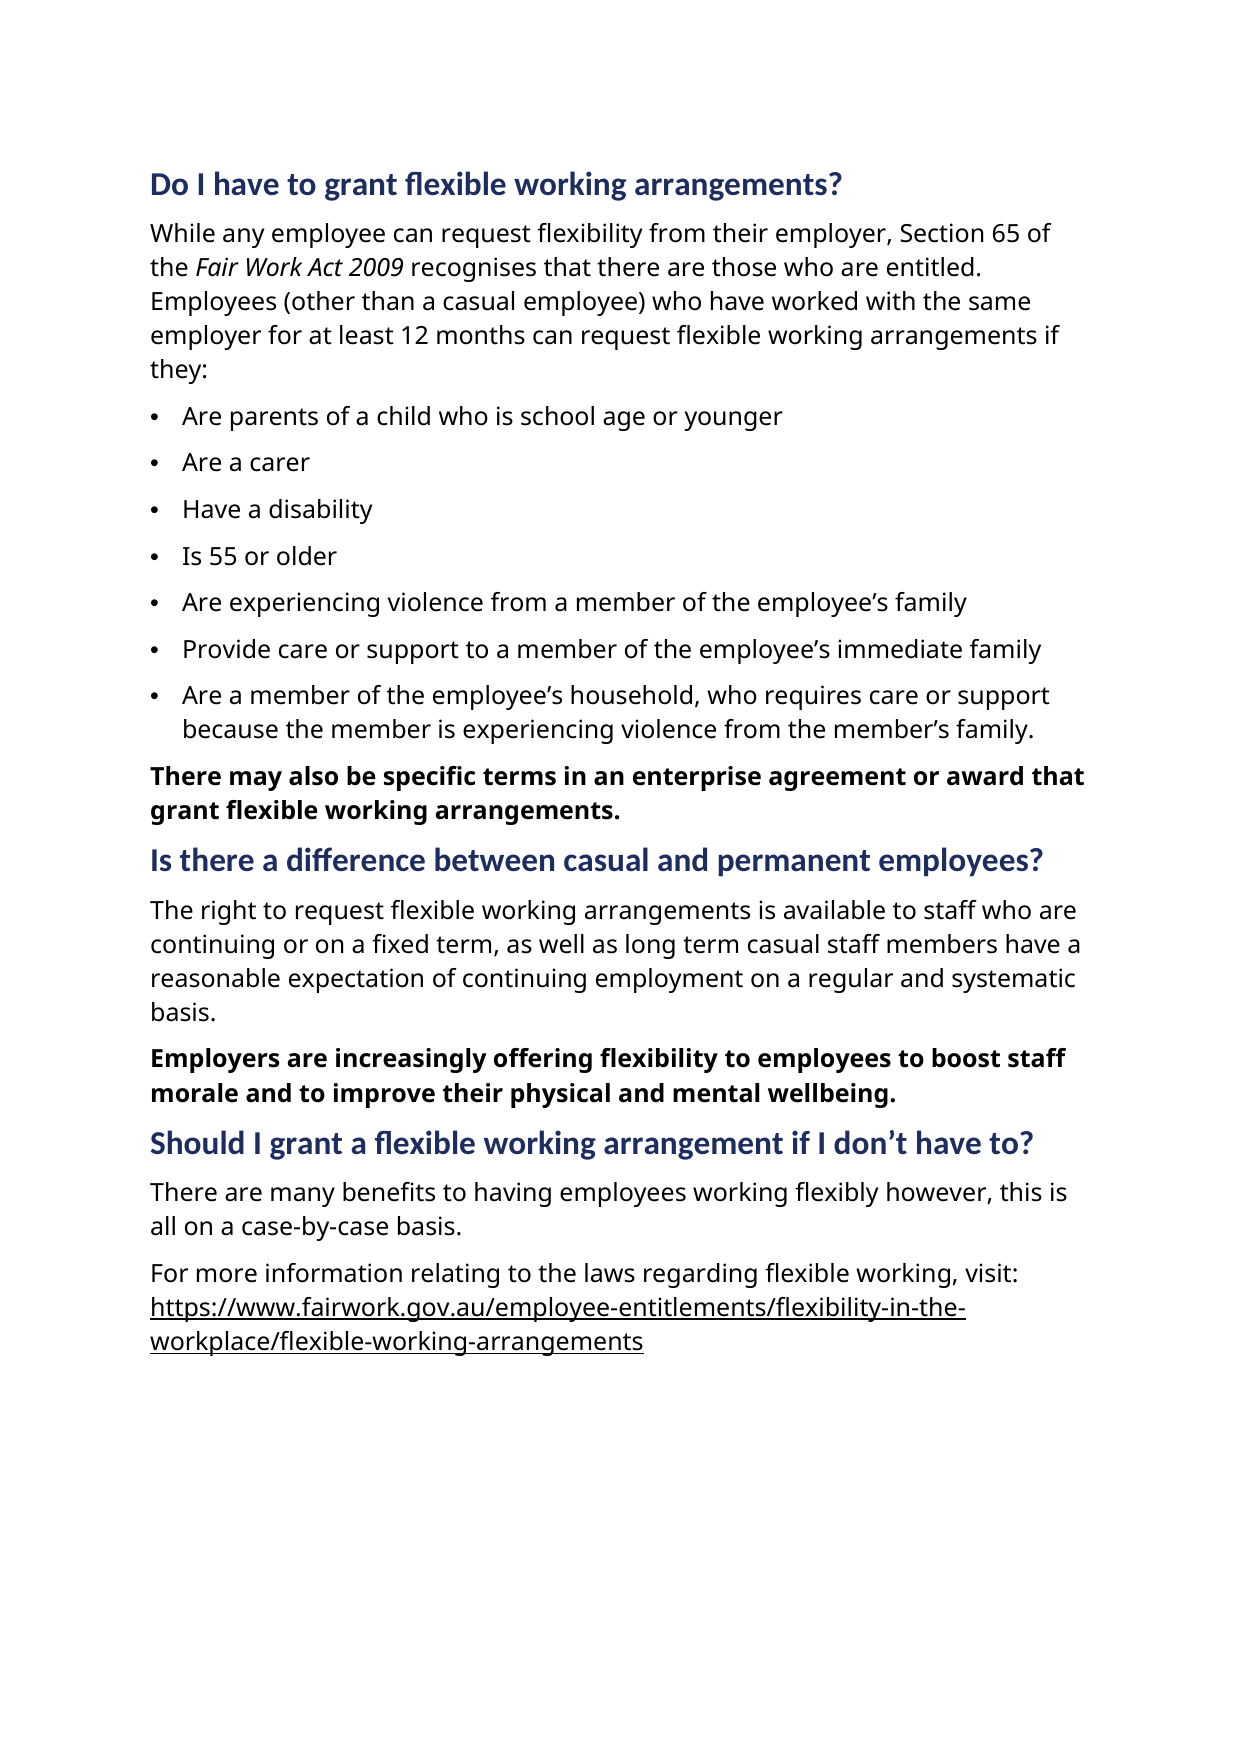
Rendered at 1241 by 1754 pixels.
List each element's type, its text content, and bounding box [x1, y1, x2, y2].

subtitle Should I grant a flexible working arrangement if I don’t have to? [150, 1122, 1090, 1162]
list Are a carer [150, 445, 1090, 479]
list Provide care or support to a member of the employee’s immediate family [150, 631, 1090, 665]
list Is 55 or older [150, 538, 1090, 572]
text There may also be specific terms in an enterprise agreement or award that grant flexible working arrangements. [150, 758, 1090, 827]
list Are parents of a child who is school age or younger [150, 398, 1090, 433]
list Have a disability [150, 492, 1090, 526]
text The right to request flexible working arrangements is available to staff who are continuing or on a fixed term, as well as long term casual staff members have a reasonable expectation of continuing employment on a regular and systematic basis. [150, 892, 1090, 1029]
subtitle Do I have to grant flexible working arrangements? [150, 162, 1090, 203]
text While any employee can request flexibility from their employer, Section 65 of the Fair Work Act 2009 recognises that there are those who are entitled. Employees (other than a casual employee) who have worked with the same employer for at least 12 months can request flexible working arrangements if they: [150, 216, 1090, 386]
text Employers are increasingly offering flexibility to employees to boost staff morale and to improve their physical and mental wellbeing. [150, 1041, 1090, 1109]
text For more information relating to the laws regarding flexible working, visit: https://www.fairwork.gov.au/employee-entitlements/flexibility-in-the-workplace/flexible-working-arrangements [150, 1256, 1090, 1358]
subtitle Is there a difference between casual and permanent employees? [150, 839, 1090, 880]
list Are experiencing violence from a member of the employee’s family [150, 585, 1090, 619]
text There are many benefits to having employees working flexibly however, this is all on a case-by-case basis. [150, 1175, 1090, 1243]
list Are a member of the employee’s household, who requires care or support because the member is experiencing violence from the member’s family. [150, 678, 1090, 746]
